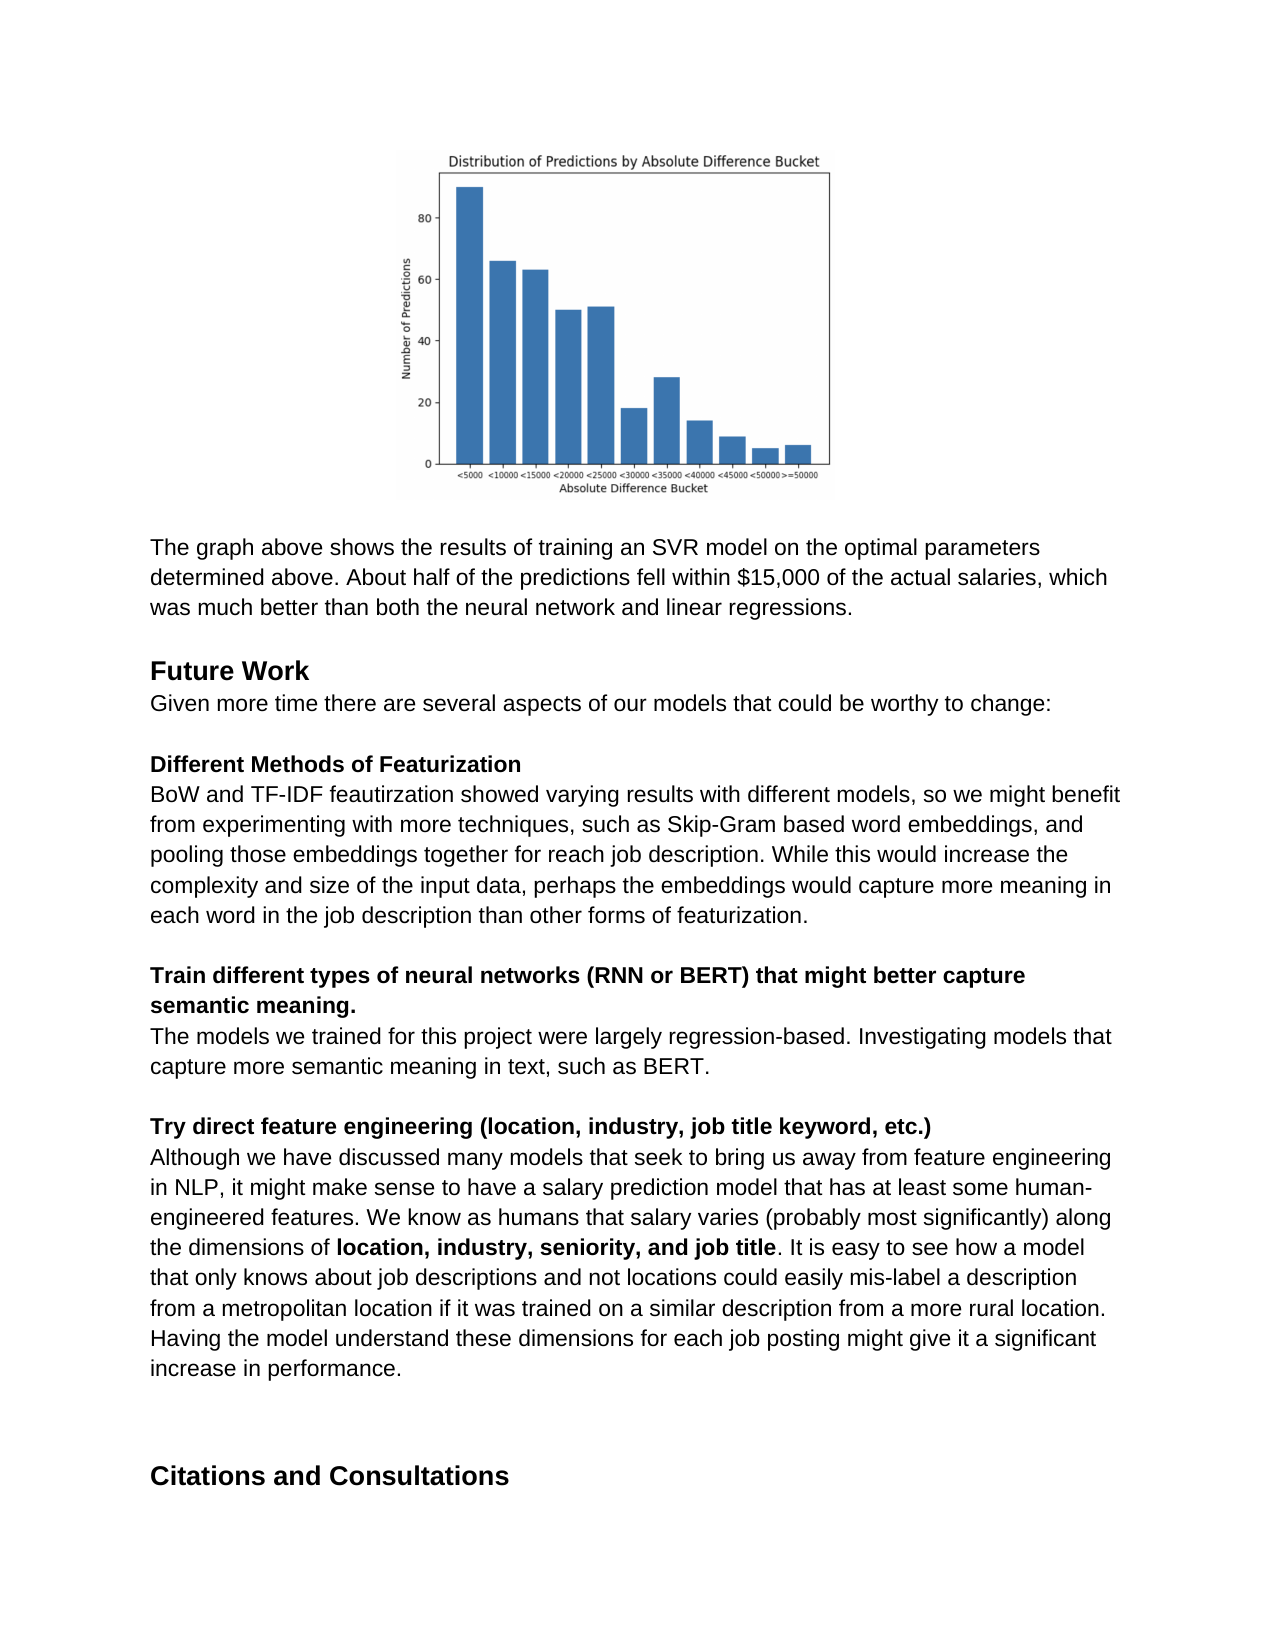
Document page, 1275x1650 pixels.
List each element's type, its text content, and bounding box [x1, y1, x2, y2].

text The models we trained for this project were largely regression-based. Investigating models that capture more semantic meaning in text, such as BERT. [150, 1023, 1125, 1079]
text Try direct feature engineering (location, industry, job title keyword, etc.) [150, 1113, 1125, 1140]
text Train different types of neural networks (RNN or BERT) that might better capture semantic meaning. [150, 962, 1125, 1019]
text Although we have discussed many models that seek to bring us away from feature engineering in NLP, it might make sense to have a salary prediction model that has at least some human-engineered features. We know as humans that salary varies (probably most significantly) along the dimensions of location, industry, seniority, and job title. It is easy to see how a model that only knows about job descriptions and not locations could easily mis-label a description from a metropolitan location if it was trained on a similar description from a more rural location. Having the model understand these dimensions for each job posting might give it a significant increase in performance. [150, 1143, 1125, 1381]
text Different Methods of Featurization [150, 751, 1125, 777]
text Citations and Consultations [150, 1460, 1125, 1491]
text The graph above shows the results of training an SVR model on the optimal parameters determined above. About half of the predictions fell within $15,000 of the actual salaries, which was much better than both the neural network and linear regressions. [150, 534, 1125, 620]
text Future Work [150, 654, 1125, 686]
text Given more time there are several aspects of our models that could be worthy to change: [150, 690, 1125, 717]
text BoW and TF-IDF feautirzation showed varying results with different models, so we might benefit from experimenting with more techniques, such as Skip-Gram based word embeddings, and pooling those embeddings together for reach job description. While this would increase the complexity and size of the input data, perhaps the embeddings would capture more meaning in each word in the job description than other forms of featurization. [150, 781, 1125, 928]
picture [395, 150, 836, 500]
